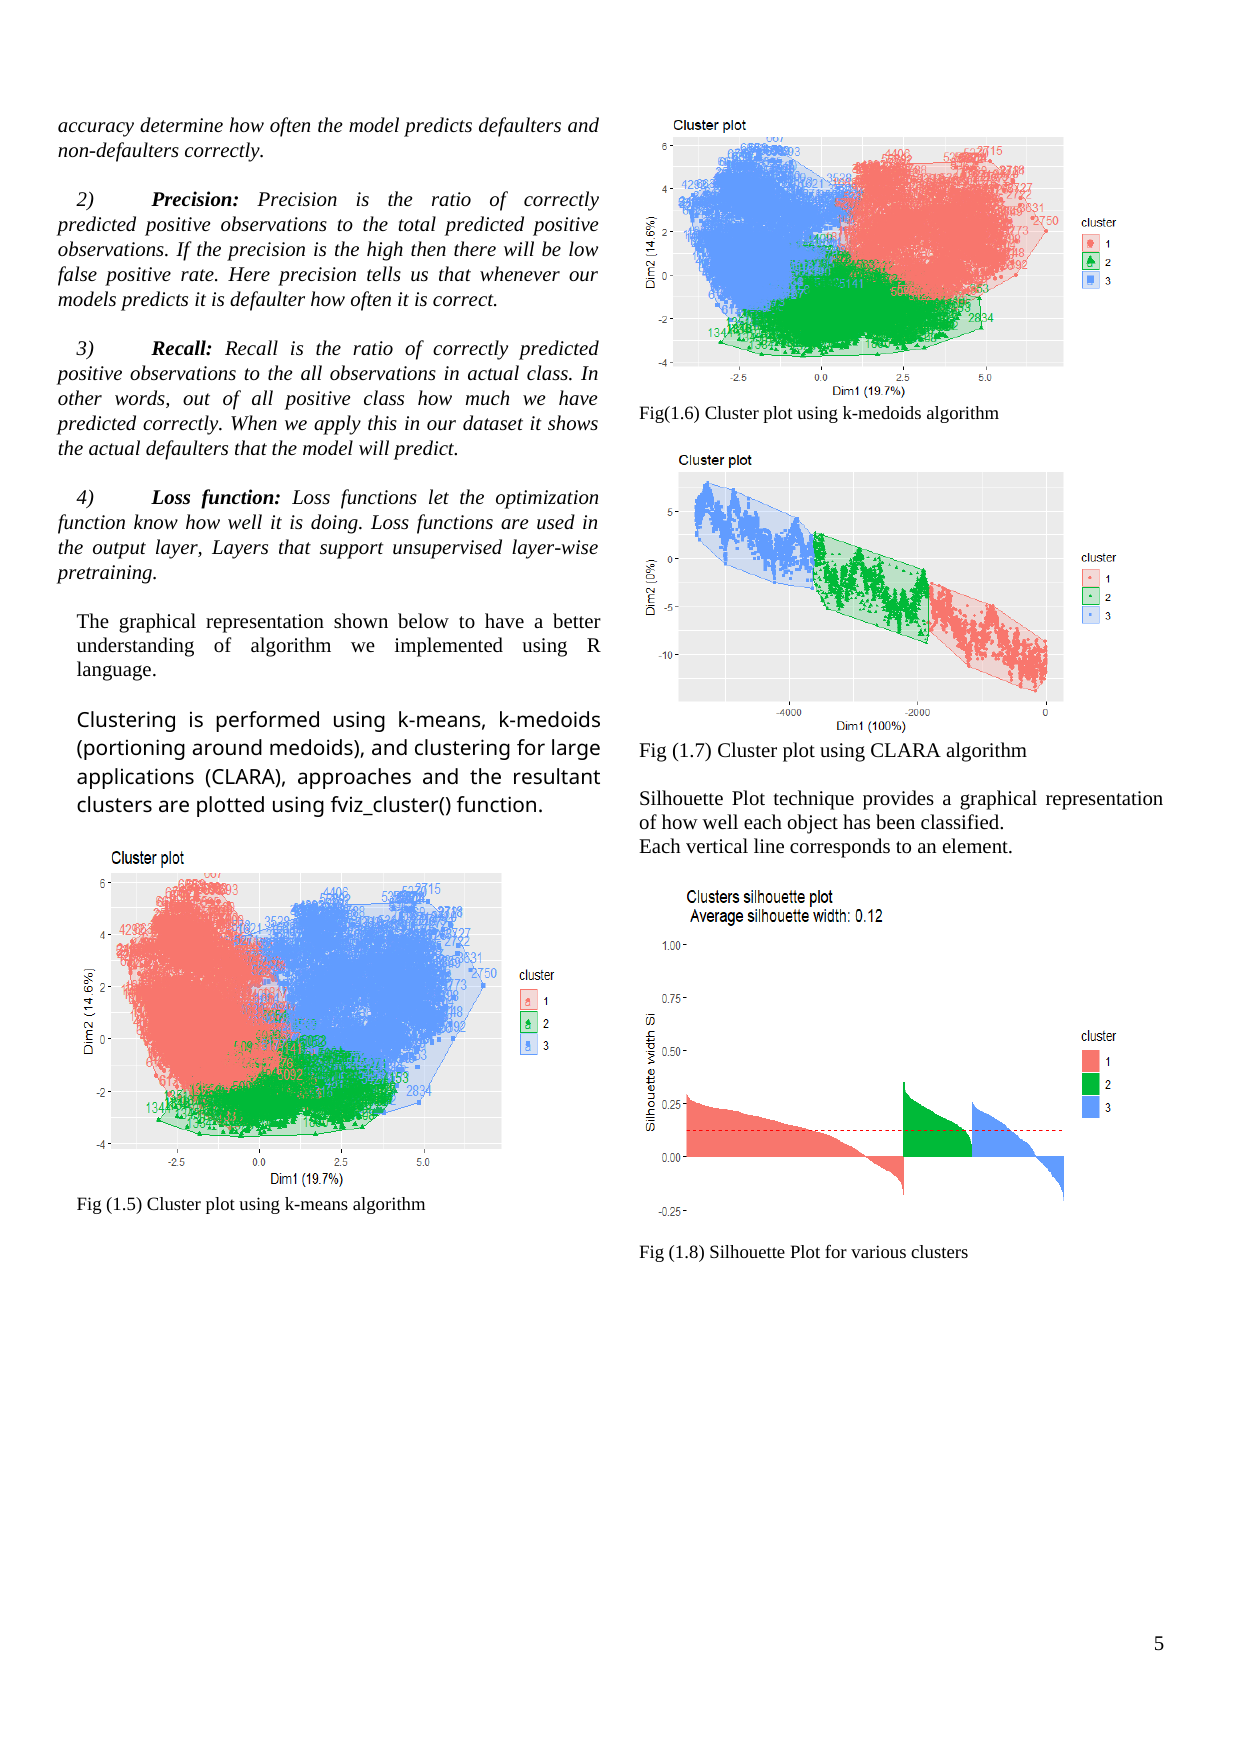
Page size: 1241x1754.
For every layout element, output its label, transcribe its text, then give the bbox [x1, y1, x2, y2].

text The graphical representation shown below to have a better understanding of algorithm we implemented using R language. [76, 609, 601, 681]
text Fig (1.8) Silhouette Plot for various clusters [639, 1241, 1164, 1263]
picture [638, 881, 1128, 1242]
picture [638, 112, 1128, 403]
text Each vertical line corresponds to an element. [639, 834, 1164, 858]
text Silhouette Plot technique provides a graphical representation of how well each object has been classified. [639, 786, 1164, 834]
subtitle Loss function: Loss functions let the optimization function know how well it is doing. Loss functions are used in the output layer, Layers that support unsupervised layer-wise pretraining. [58, 485, 601, 585]
text Clustering is performed using k-means, k-medoids (portioning around medoids), and clustering for large applications (CLARA), approaches and the resultant clusters are plotted using fviz_cluster() function. [76, 705, 601, 819]
subtitle Precision: Precision is the ratio of correctly predicted positive observations to the total predicted positive observations. If the precision is the high then there will be low false positive rate. Here precision tells us that whenever our models predicts it is defaulter how often it is correct. [58, 187, 601, 312]
picture [76, 842, 566, 1193]
text Fig (1.7) Cluster plot using CLARA algorithm [639, 737, 1164, 762]
text Fig (1.5) Cluster plot using k-means algorithm [76, 1193, 601, 1214]
subtitle Recall: Recall is the ratio of correctly predicted positive observations to the all observations in actual class. In other words, out of all positive class how much we have predicted correctly. When we apply this in our dataset it shows the actual defaulters that the model will predict. [58, 336, 601, 461]
text Fig(1.6) Cluster plot using k-medoids algorithm [639, 402, 1164, 424]
picture [638, 447, 1128, 738]
